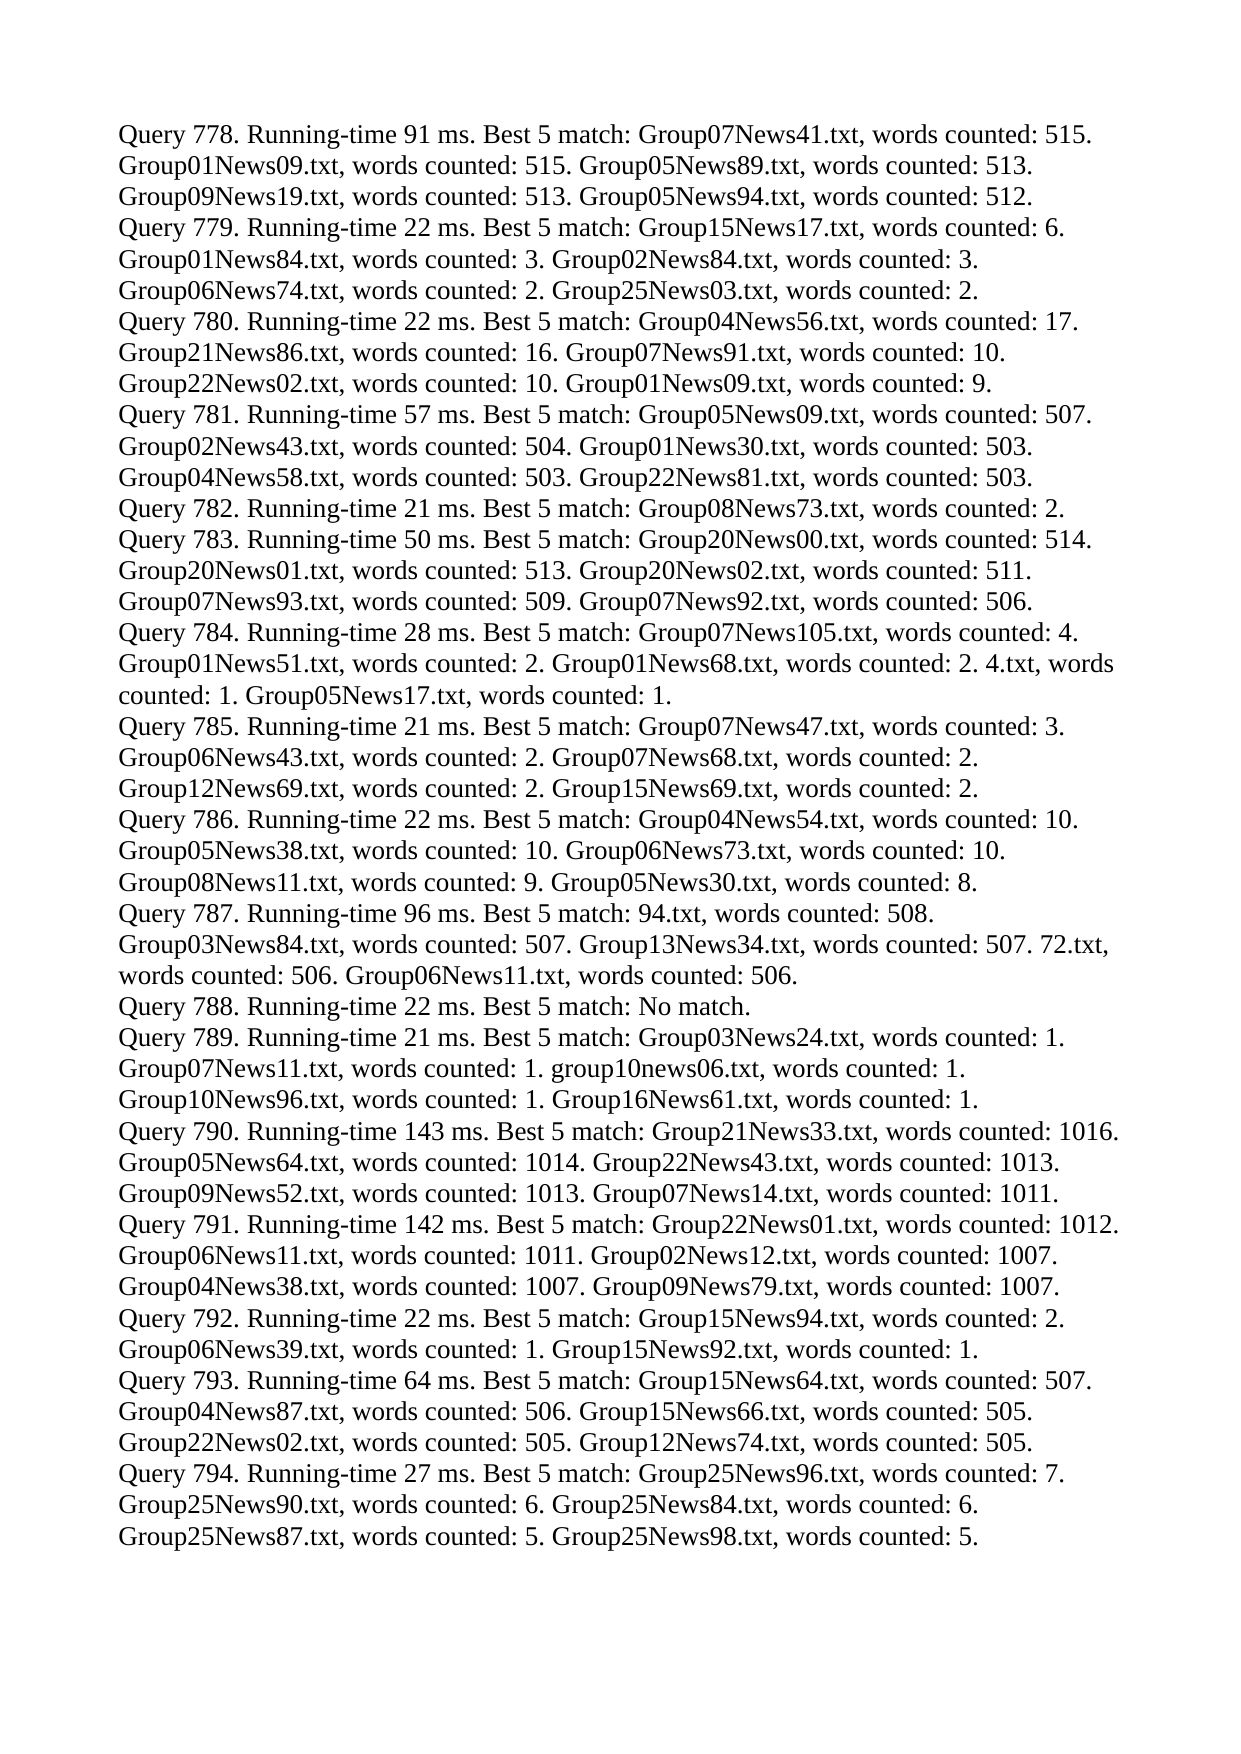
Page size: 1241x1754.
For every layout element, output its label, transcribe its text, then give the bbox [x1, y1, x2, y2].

text Query 782. Running-time 21 ms. Best 5 match: Group08News73.txt, words counted: 2. [118, 492, 1122, 523]
text Query 785. Running-time 21 ms. Best 5 match: Group07News47.txt, words counted: 3. Group06News43.txt, words counted: 2. Group07News68.txt, words counted: 2. Group12News69.txt, words counted: 2. Group15News69.txt, words counted: 2. [118, 710, 1122, 803]
text Query 784. Running-time 28 ms. Best 5 match: Group07News105.txt, words counted: 4. Group01News51.txt, words counted: 2. Group01News68.txt, words counted: 2. 4.txt, words counted: 1. Group05News17.txt, words counted: 1. [118, 616, 1122, 710]
text Query 780. Running-time 22 ms. Best 5 match: Group04News56.txt, words counted: 17. Group21News86.txt, words counted: 16. Group07News91.txt, words counted: 10. Group22News02.txt, words counted: 10. Group01News09.txt, words counted: 9. [118, 305, 1122, 398]
text Query 788. Running-time 22 ms. Best 5 match: No match. [118, 990, 1122, 1021]
text Query 794. Running-time 27 ms. Best 5 match: Group25News96.txt, words counted: 7. Group25News90.txt, words counted: 6. Group25News84.txt, words counted: 6. Group25News87.txt, words counted: 5. Group25News98.txt, words counted: 5. [118, 1457, 1122, 1551]
text Query 786. Running-time 22 ms. Best 5 match: Group04News54.txt, words counted: 10. Group05News38.txt, words counted: 10. Group06News73.txt, words counted: 10. Group08News11.txt, words counted: 9. Group05News30.txt, words counted: 8. [118, 803, 1122, 897]
text Query 791. Running-time 142 ms. Best 5 match: Group22News01.txt, words counted: 1012. Group06News11.txt, words counted: 1011. Group02News12.txt, words counted: 1007. Group04News38.txt, words counted: 1007. Group09News79.txt, words counted: 1007. [118, 1208, 1122, 1302]
text Query 781. Running-time 57 ms. Best 5 match: Group05News09.txt, words counted: 507. Group02News43.txt, words counted: 504. Group01News30.txt, words counted: 503. Group04News58.txt, words counted: 503. Group22News81.txt, words counted: 503. [118, 398, 1122, 492]
text Query 779. Running-time 22 ms. Best 5 match: Group15News17.txt, words counted: 6. Group01News84.txt, words counted: 3. Group02News84.txt, words counted: 3. Group06News74.txt, words counted: 2. Group25News03.txt, words counted: 2. [118, 212, 1122, 305]
text Query 790. Running-time 143 ms. Best 5 match: Group21News33.txt, words counted: 1016. Group05News64.txt, words counted: 1014. Group22News43.txt, words counted: 1013. Group09News52.txt, words counted: 1013. Group07News14.txt, words counted: 1011. [118, 1115, 1122, 1208]
text Query 783. Running-time 50 ms. Best 5 match: Group20News00.txt, words counted: 514. Group20News01.txt, words counted: 513. Group20News02.txt, words counted: 511. Group07News93.txt, words counted: 509. Group07News92.txt, words counted: 506. [118, 523, 1122, 616]
text Query 787. Running-time 96 ms. Best 5 match: 94.txt, words counted: 508. Group03News84.txt, words counted: 507. Group13News34.txt, words counted: 507. 72.txt, words counted: 506. Group06News11.txt, words counted: 506. [118, 897, 1122, 990]
text Query 792. Running-time 22 ms. Best 5 match: Group15News94.txt, words counted: 2. Group06News39.txt, words counted: 1. Group15News92.txt, words counted: 1. [118, 1302, 1122, 1364]
text Query 793. Running-time 64 ms. Best 5 match: Group15News64.txt, words counted: 507. Group04News87.txt, words counted: 506. Group15News66.txt, words counted: 505. Group22News02.txt, words counted: 505. Group12News74.txt, words counted: 505. [118, 1364, 1122, 1457]
text Query 789. Running-time 21 ms. Best 5 match: Group03News24.txt, words counted: 1. Group07News11.txt, words counted: 1. group10news06.txt, words counted: 1. Group10News96.txt, words counted: 1. Group16News61.txt, words counted: 1. [118, 1021, 1122, 1115]
text Query 778. Running-time 91 ms. Best 5 match: Group07News41.txt, words counted: 515. Group01News09.txt, words counted: 515. Group05News89.txt, words counted: 513. Group09News19.txt, words counted: 513. Group05News94.txt, words counted: 512. [118, 118, 1122, 212]
